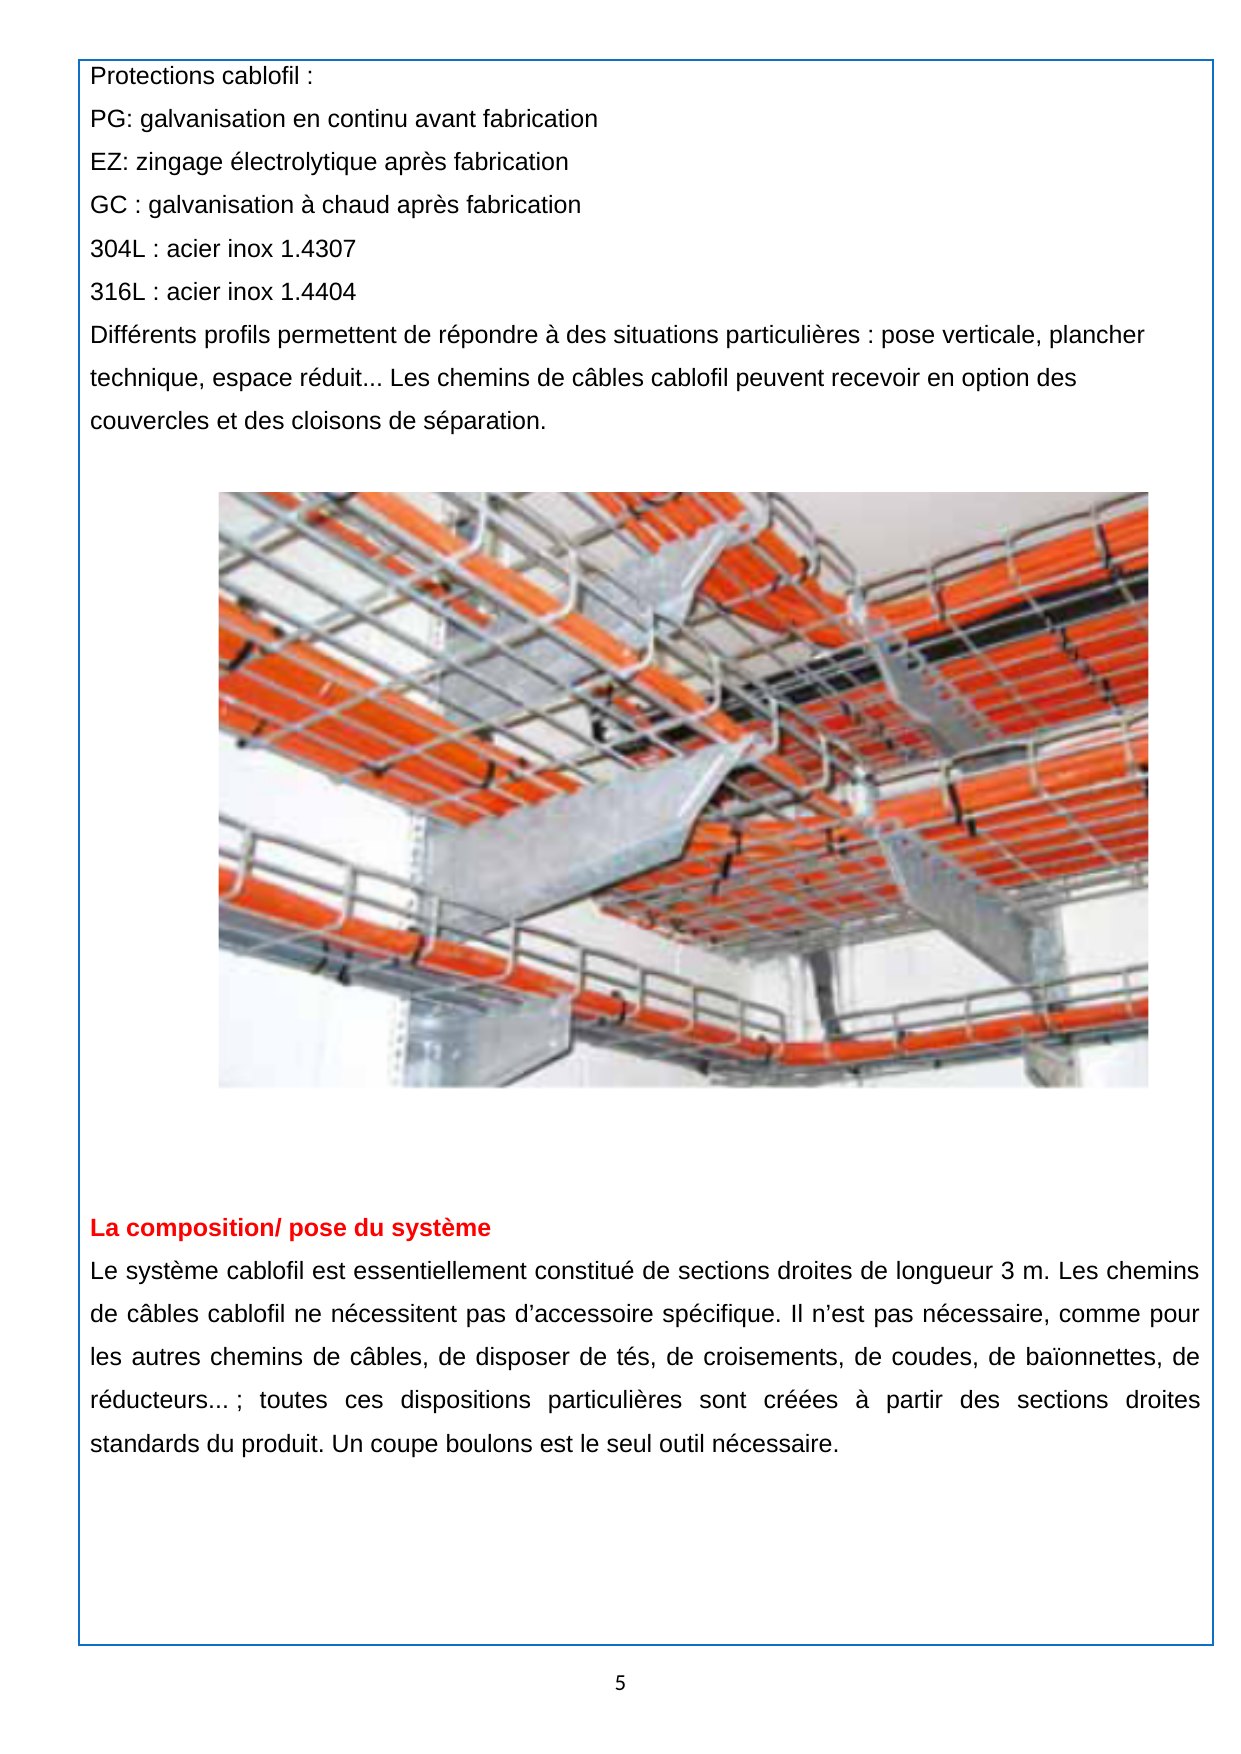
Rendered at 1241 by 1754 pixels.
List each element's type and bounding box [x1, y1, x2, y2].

table_cell [80, 61, 1212, 1644]
picture [218, 492, 1149, 1091]
